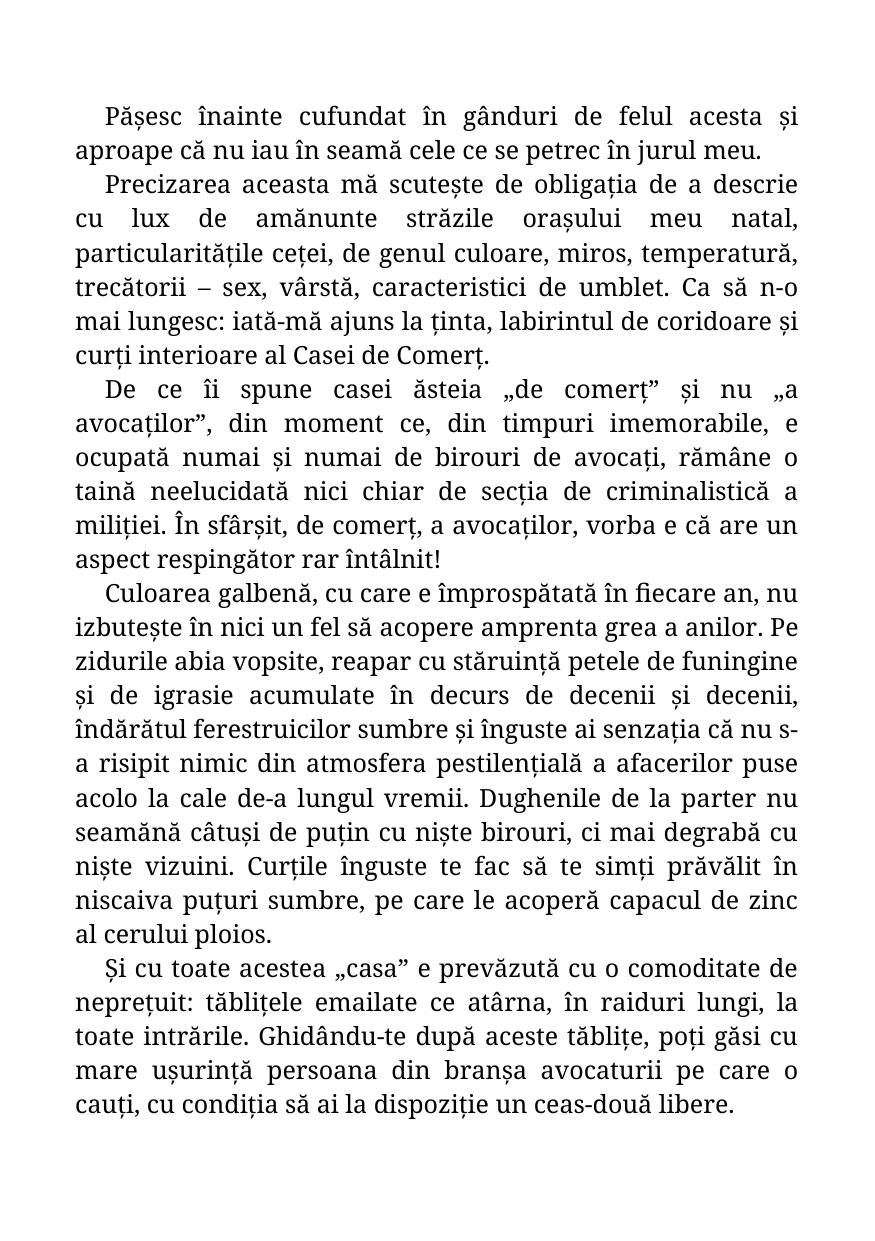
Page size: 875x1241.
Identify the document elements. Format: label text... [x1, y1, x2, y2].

text Şi cu toate acestea „casa” e prevăzută cu o comoditate de nepreţuit: tăbliţele emailate ce atârna, în raiduri lungi, la toate intrările. Ghidându-te după aceste tăbliţe, poţi găsi cu mare uşurinţă persoana din branşa avocaturii pe care o cauţi, cu condiţia să ai la dispoziţie un ceas-două libere. [75, 951, 799, 1121]
text Păşesc înainte cufundat în gânduri de felul acesta şi aproape că nu iau în seamă cele ce se petrec în jurul meu. [75, 99, 799, 167]
text De ce îi spune casei ăsteia „de comerţ” şi nu „a avocaţilor”, din moment ce, din timpuri imemorabile, e ocupată numai şi numai de birouri de avocaţi, rămâne o taină neelucidată nici chiar de secţia de criminalistică a miliţiei. În sfârşit, de comerţ, a avocaţilor, vorba e că are un aspect respingător rar întâlnit! [75, 371, 799, 576]
text Precizarea aceasta mă scuteşte de obligaţia de a descrie cu lux de amănunte străzile oraşului meu natal, particularităţile ceţei, de genul culoare, miros, temperatură, trecătorii – sex, vârstă, caracteristici de umblet. Ca să n-o mai lungesc: iată-mă ajuns la ţinta, labirintul de coridoare şi curţi interioare al Casei de Comerţ. [75, 167, 799, 371]
text Culoarea galbenă, cu care e împrospătată în fiecare an, nu izbuteşte în nici un fel să acopere amprenta grea a anilor. Pe zidurile abia vopsite, reapar cu stăruinţă petele de funingine şi de igrasie acumulate în decurs de decenii şi decenii, îndărătul ferestruicilor sumbre şi înguste ai senzaţia că nu s-a risipit nimic din atmosfera pestilenţială a afacerilor puse acolo la cale de-a lungul vremii. Dughenile de la parter nu seamănă câtuşi de puţin cu nişte birouri, ci mai degrabă cu nişte vizuini. Curţile înguste te fac să te simţi prăvălit în niscaiva puţuri sumbre, pe care le acoperă capacul de zinc al cerului ploios. [75, 576, 799, 951]
